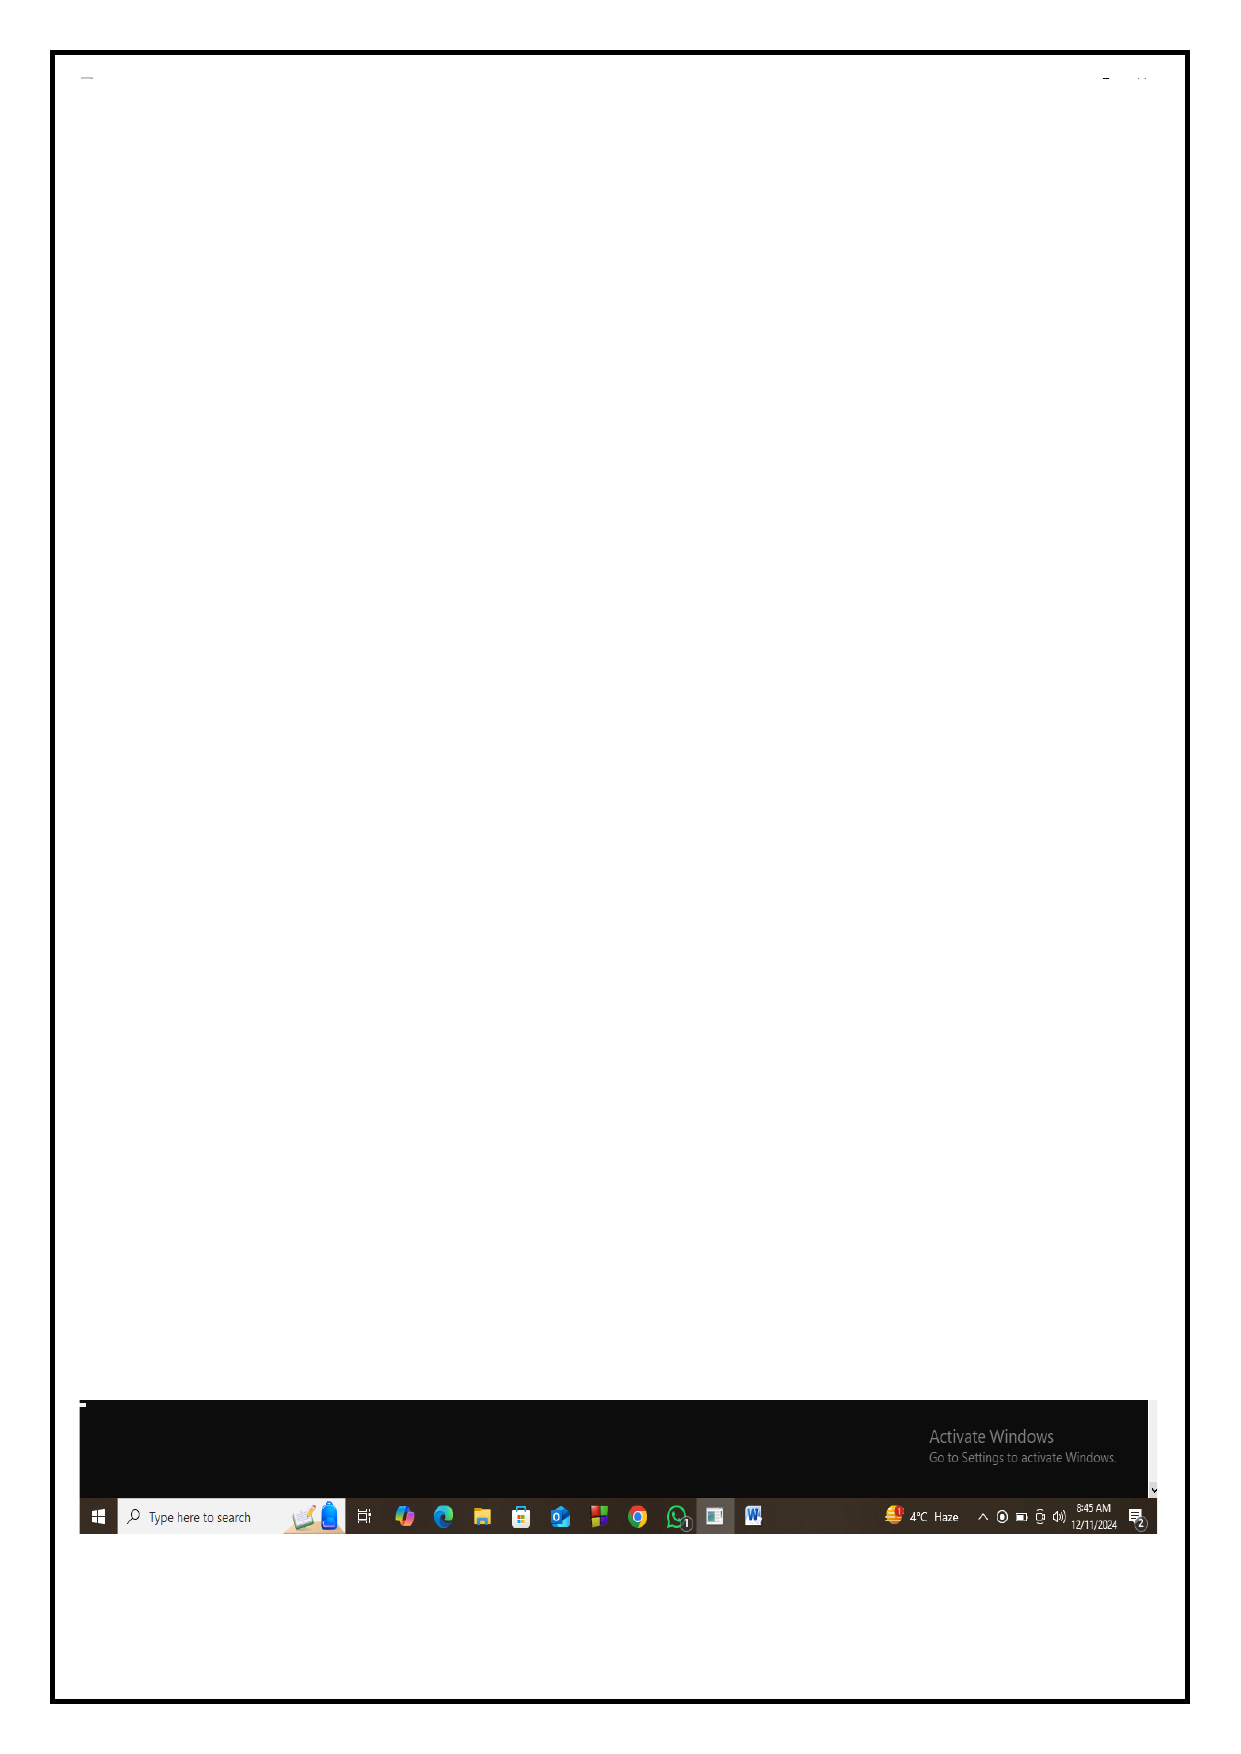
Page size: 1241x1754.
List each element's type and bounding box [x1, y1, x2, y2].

picture [79, 1401, 1156, 1533]
picture [79, 74, 1156, 79]
